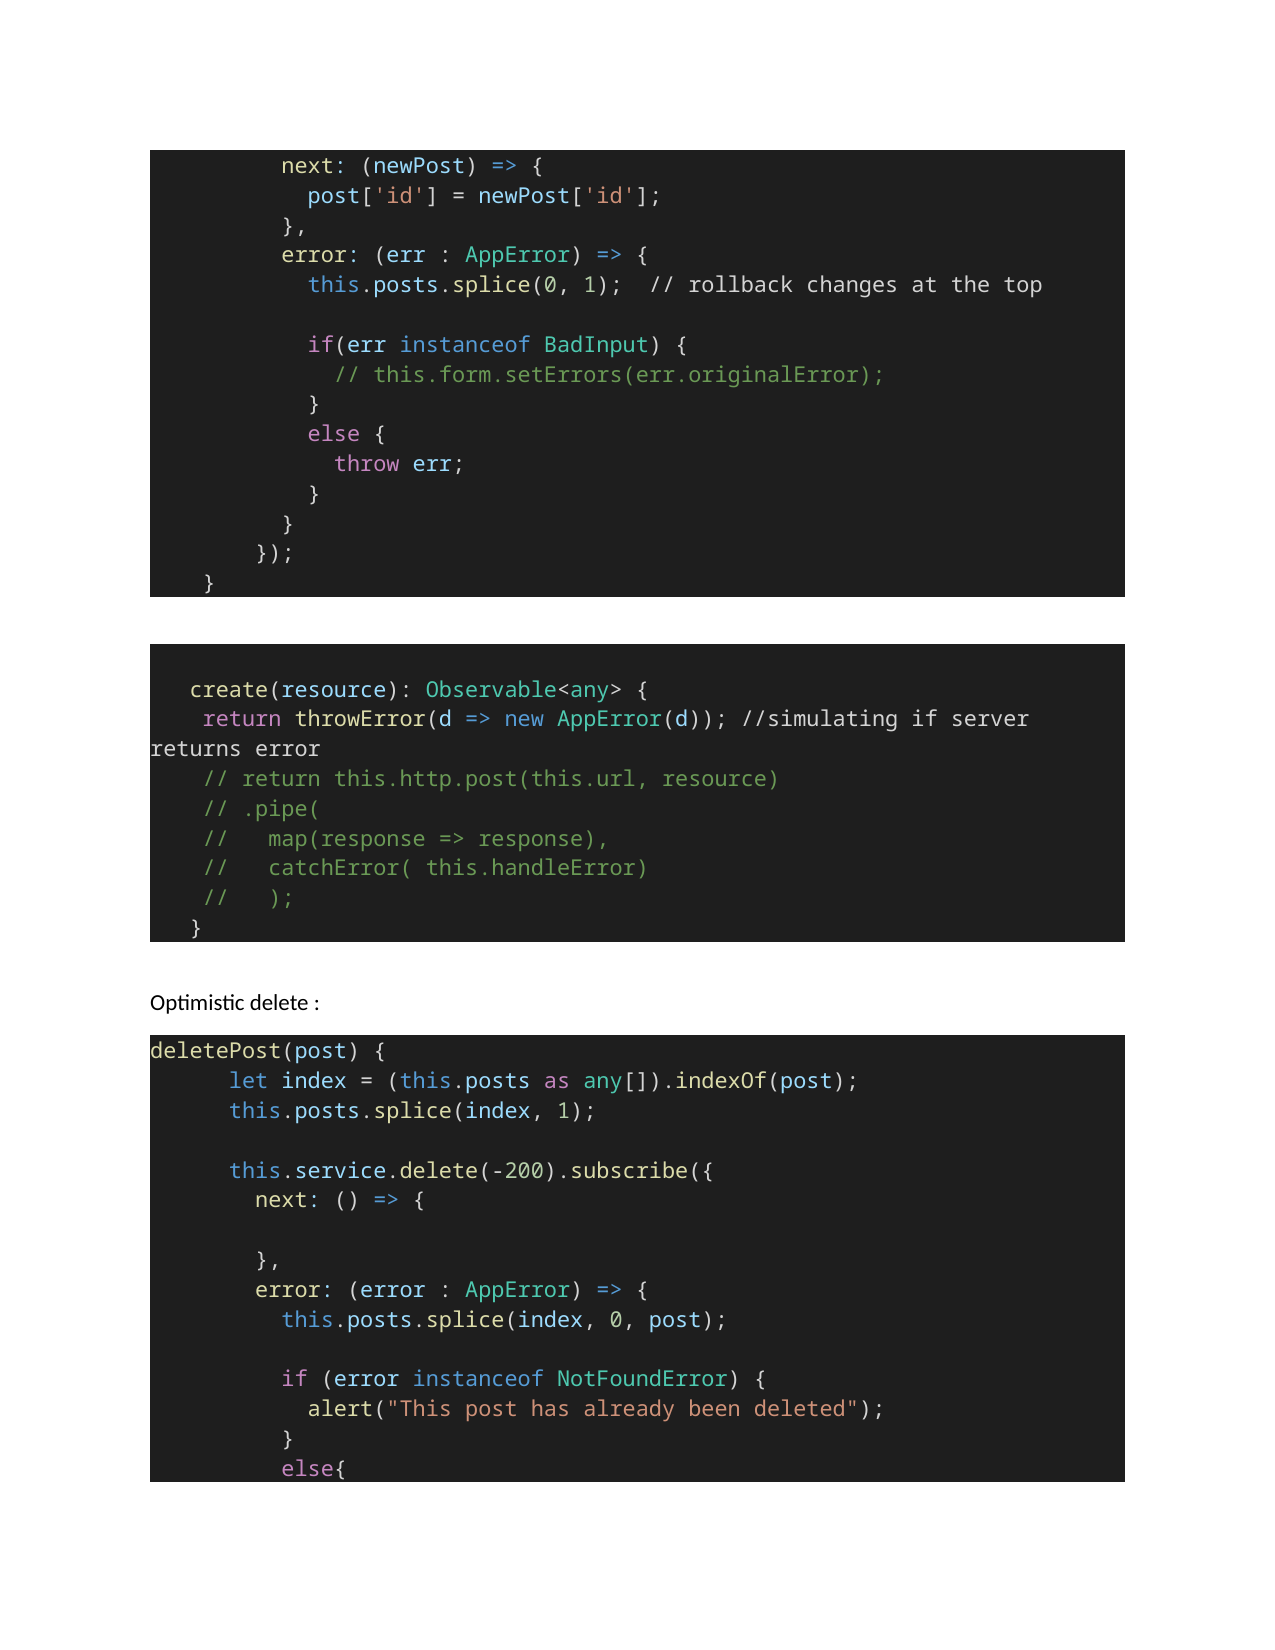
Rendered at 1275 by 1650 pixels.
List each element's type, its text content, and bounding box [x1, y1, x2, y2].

text deletePost(post) { [150, 1035, 1125, 1065]
text this.posts.splice(index, 0, post); [150, 1303, 1125, 1333]
text // catchError( this.handleError) [150, 852, 1125, 882]
text // return this.http.post(this.url, resource) [150, 763, 1125, 793]
text // .pipe( [150, 793, 1125, 822]
text error: (error : AppError) => { [150, 1274, 1125, 1303]
text } [150, 567, 1125, 597]
text // this.form.setErrors(err.originalError); [150, 358, 1125, 388]
text let index = (this.posts as any[]).indexOf(post); [150, 1065, 1125, 1095]
text } [150, 478, 1125, 507]
text throw err; [150, 448, 1125, 478]
text next: (newPost) => { [150, 150, 1125, 180]
text return throwError(d => new AppError(d)); //simulating if server returns error [150, 703, 1125, 763]
text create(resource): Observable<any> { [150, 673, 1125, 703]
text // map(response => response), [150, 822, 1125, 852]
text this.posts.splice(index, 1); [150, 1095, 1125, 1125]
text }, [150, 1244, 1125, 1274]
text alert("This post has already been deleted"); [150, 1393, 1125, 1423]
text Optimistic delete : [150, 988, 1125, 1017]
text }, [150, 209, 1125, 239]
text if (error instanceof NotFoundError) { [150, 1363, 1125, 1393]
text }); [150, 537, 1125, 567]
text else{ [150, 1452, 1125, 1482]
text // ); [150, 882, 1125, 912]
text } [150, 507, 1125, 537]
text this.posts.splice(0, 1); // rollback changes at the top [150, 269, 1125, 299]
text this.service.delete(-200).subscribe({ [150, 1154, 1125, 1184]
text error: (err : AppError) => { [150, 239, 1125, 269]
text } [150, 912, 1125, 942]
text if(err instanceof BadInput) { [150, 329, 1125, 358]
text } [150, 1423, 1125, 1452]
text next: () => { [150, 1184, 1125, 1214]
text } [150, 388, 1125, 418]
text else { [150, 418, 1125, 448]
text post['id'] = newPost['id']; [150, 180, 1125, 209]
